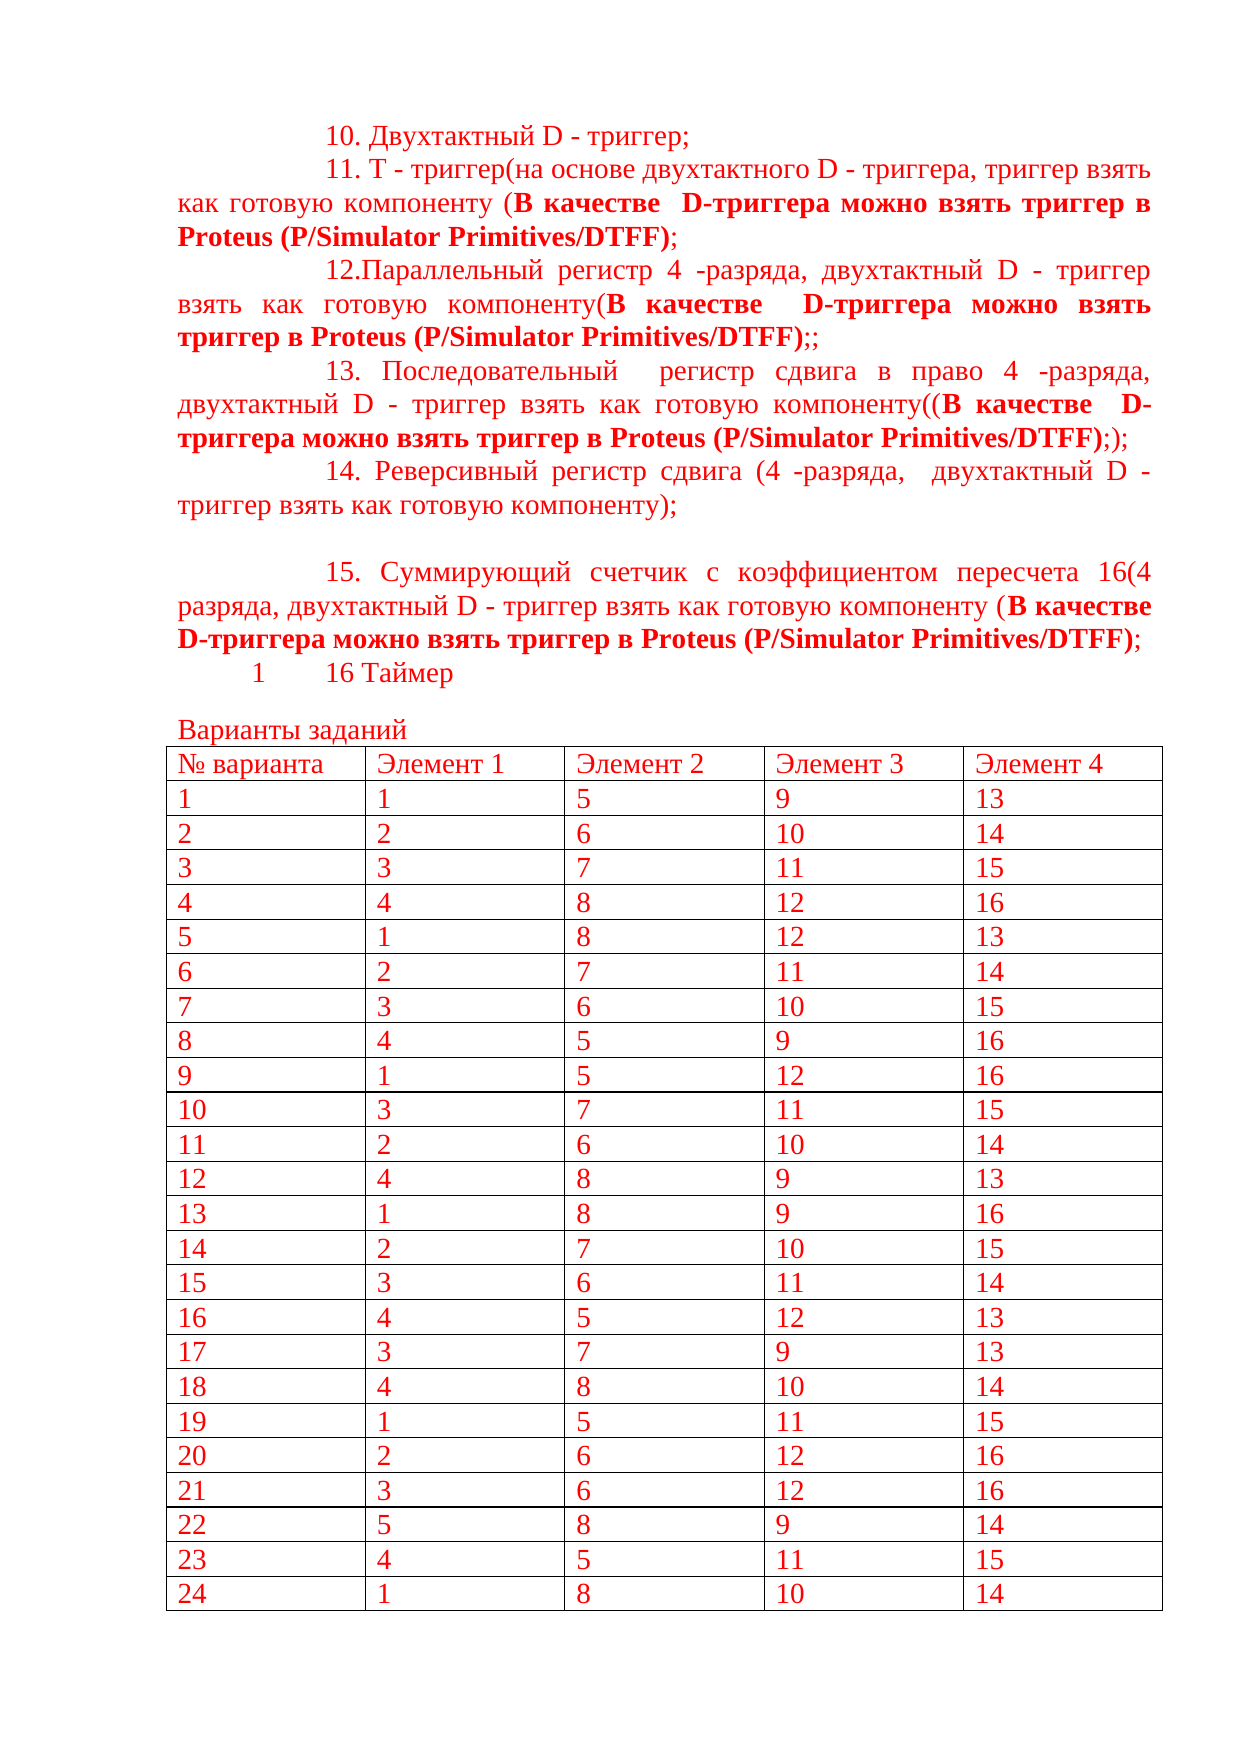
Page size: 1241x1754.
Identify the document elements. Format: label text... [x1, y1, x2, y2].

table_cell 5 [565, 1404, 764, 1437]
table_cell 5 [565, 781, 764, 815]
table_cell 2 [366, 1231, 564, 1264]
table_cell 9 [765, 1162, 963, 1195]
table_cell 10 [765, 1369, 963, 1403]
table_cell 8 [565, 1162, 764, 1195]
table_cell 14 [964, 1577, 1162, 1610]
table_cell 11 [765, 1093, 963, 1126]
table_cell 13 [964, 1300, 1162, 1333]
table_cell 16 [964, 1023, 1162, 1057]
table_cell 13 [167, 1196, 365, 1230]
table_cell 7 [565, 1335, 764, 1368]
table_header № варианта [167, 747, 365, 780]
table_cell 7 [565, 1093, 764, 1126]
table_cell 6 [565, 1265, 764, 1299]
table_cell 6 [565, 1438, 764, 1472]
table_cell 9 [765, 1335, 963, 1368]
table_cell 12 [765, 1438, 963, 1472]
table_cell 4 [366, 1542, 564, 1576]
table_cell 16 [964, 1438, 1162, 1472]
table_cell 23 [167, 1542, 365, 1576]
table_cell 6 [167, 954, 365, 988]
table_cell 17 [167, 1335, 365, 1368]
table_cell 14 [964, 1369, 1162, 1403]
table_cell 9 [765, 1508, 963, 1541]
table_cell 3 [366, 1473, 564, 1506]
table_cell 1 [366, 1577, 564, 1610]
table_cell 7 [565, 850, 764, 884]
table_cell 11 [765, 1542, 963, 1576]
table_cell 12 [765, 1473, 963, 1506]
table_cell 13 [964, 1335, 1162, 1368]
table_cell 11 [765, 850, 963, 884]
table_cell 6 [565, 1473, 764, 1506]
table_cell 8 [565, 1196, 764, 1230]
table_cell 5 [366, 1508, 564, 1541]
table_header Элемент 2 [565, 747, 764, 780]
table_cell 9 [765, 781, 963, 815]
table_cell 11 [765, 1265, 963, 1299]
table_cell 8 [565, 920, 764, 953]
table_cell 12 [167, 1162, 365, 1195]
table_cell 24 [167, 1577, 365, 1610]
table_cell 22 [167, 1508, 365, 1541]
table_cell 14 [167, 1231, 365, 1264]
table_cell 8 [565, 885, 764, 918]
table_cell 5 [565, 1300, 764, 1333]
table_cell 20 [167, 1438, 365, 1472]
table_cell 1 [167, 781, 365, 815]
table_cell 3 [366, 1335, 564, 1368]
table_cell 3 [366, 850, 564, 884]
table_cell 10 [765, 989, 963, 1022]
table_cell 1 [366, 1196, 564, 1230]
table_cell 8 [167, 1023, 365, 1057]
table_cell 8 [565, 1577, 764, 1610]
table_cell 12 [765, 920, 963, 953]
table_cell 7 [167, 989, 365, 1022]
table_cell 3 [366, 989, 564, 1022]
table_cell 10 [765, 1231, 963, 1264]
table_cell 21 [167, 1473, 365, 1506]
table_cell 16 [964, 885, 1162, 918]
table_cell 2 [366, 816, 564, 849]
table_cell 16 [964, 1196, 1162, 1230]
text 13. Последовательный регистр сдвига в право 4 -разряда, двухтактный D - триггер взять как готовую компоненту((В качестве D-триггера можно взять триггер в Proteus (P/Simulator Primitives/DTFF);); [177, 353, 1152, 453]
table_cell 13 [964, 1162, 1162, 1195]
text 14. Реверсивный регистр сдвига (4 -разряда, двухтактный D - триггер взять как готовую компоненту); [177, 453, 1152, 521]
table_cell 3 [366, 1093, 564, 1126]
table_cell 3 [366, 1265, 564, 1299]
table_cell 18 [167, 1369, 365, 1403]
table_cell 10 [765, 816, 963, 849]
text Варианты заданий [177, 712, 1152, 746]
table_cell 16 [964, 1058, 1162, 1091]
text 1 16 Таймер [177, 655, 1152, 688]
table_cell 2 [167, 816, 365, 849]
table_cell 13 [964, 920, 1162, 953]
text 11. Т - триггер(на основе двухтактного D - триггера, триггер взять как готовую компоненту (В качестве D-триггера можно взять триггер в Proteus (P/Simulator Primitives/DTFF); [177, 152, 1152, 252]
table_cell 8 [565, 1369, 764, 1403]
table_cell 4 [366, 1369, 564, 1403]
table_header Элемент 4 [964, 747, 1162, 780]
table_cell 1 [366, 781, 564, 815]
text 15. Суммирующий счетчик с коэффициентом пересчета 16(4 разряда, двухтактный D - триггер взять как готовую компоненту (В качестве D-триггера можно взять триггер в Proteus (P/Simulator Primitives/DTFF); [177, 554, 1152, 655]
table_header Элемент 1 [366, 747, 564, 780]
table_cell 11 [167, 1127, 365, 1161]
table_cell 3 [167, 850, 365, 884]
table_cell 5 [565, 1542, 764, 1576]
table_cell 10 [167, 1093, 365, 1126]
table_cell 9 [765, 1196, 963, 1230]
table_cell 15 [964, 989, 1162, 1022]
table_cell 19 [167, 1404, 365, 1437]
table_cell 10 [765, 1127, 963, 1161]
table_cell 4 [366, 885, 564, 918]
table_cell 2 [366, 954, 564, 988]
table_cell 2 [366, 1438, 564, 1472]
text 10. Двухтактный D - триггер; [177, 118, 1152, 152]
table_cell 13 [964, 781, 1162, 815]
table_cell 14 [964, 1508, 1162, 1541]
table_cell 11 [765, 954, 963, 988]
table_cell 14 [964, 1127, 1162, 1161]
table_cell 4 [366, 1300, 564, 1333]
table_cell 14 [964, 816, 1162, 849]
table_cell 15 [964, 1231, 1162, 1264]
table_cell 1 [366, 1404, 564, 1437]
table_cell 16 [167, 1300, 365, 1333]
table_cell 4 [366, 1162, 564, 1195]
table_cell 14 [964, 954, 1162, 988]
table_cell 5 [167, 920, 365, 953]
table_cell 4 [366, 1023, 564, 1057]
table_cell 16 [964, 1473, 1162, 1506]
table_cell 15 [964, 1404, 1162, 1437]
table_cell 2 [366, 1127, 564, 1161]
table_cell 5 [565, 1023, 764, 1057]
table_cell 7 [565, 954, 764, 988]
table_cell 12 [765, 1058, 963, 1091]
table_header Элемент 3 [765, 747, 963, 780]
table_cell 14 [964, 1265, 1162, 1299]
table_cell 10 [765, 1577, 963, 1610]
table_cell 6 [565, 816, 764, 849]
table_cell 1 [366, 920, 564, 953]
table_cell 15 [167, 1265, 365, 1299]
table_cell 15 [964, 1093, 1162, 1126]
table_cell 15 [964, 1542, 1162, 1576]
table_cell 6 [565, 989, 764, 1022]
table_cell 7 [565, 1231, 764, 1264]
table_cell 9 [167, 1058, 365, 1091]
text 12.Параллельный регистр 4 -разряда, двухтактный D - триггер взять как готовую компоненту(В качестве D-триггера можно взять триггер в Proteus (P/Simulator Primitives/DTFF);; [177, 252, 1152, 353]
table_cell 8 [565, 1508, 764, 1541]
table_cell 4 [167, 885, 365, 918]
table_cell 12 [765, 1300, 963, 1333]
table_cell 11 [765, 1404, 963, 1437]
table_cell 15 [964, 850, 1162, 884]
table_cell 9 [765, 1023, 963, 1057]
table_cell 6 [565, 1127, 764, 1161]
table_cell 5 [565, 1058, 764, 1091]
table_cell 12 [765, 885, 963, 918]
table_cell 1 [366, 1058, 564, 1091]
